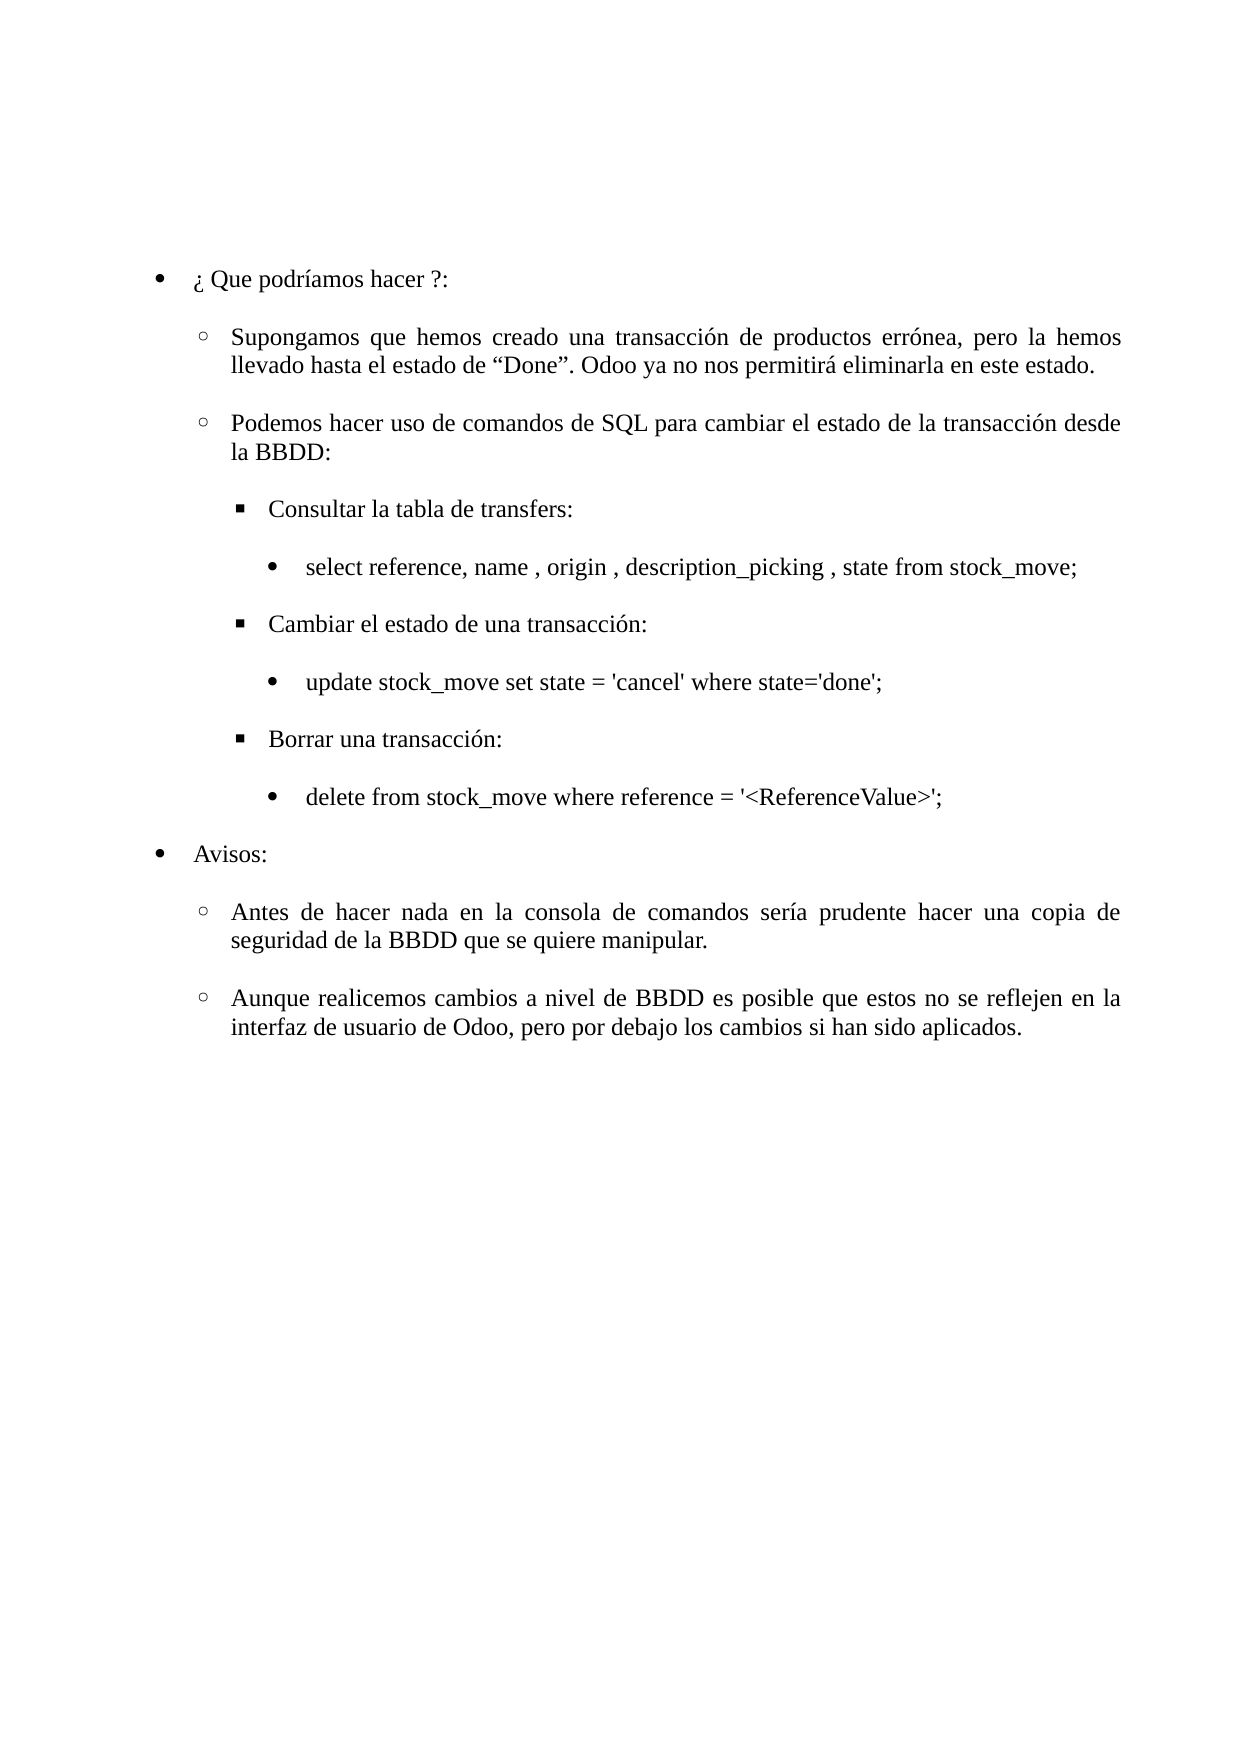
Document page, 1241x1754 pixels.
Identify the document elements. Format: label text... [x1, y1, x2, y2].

list Aunque realicemos cambios a nivel de BBDD es posible que estos no se reflejen en la interfaz de usuario de Odoo, pero por debajo los cambios si han sido aplicados. [193, 983, 1122, 1040]
list Borrar una transacción: [231, 724, 1122, 753]
list Antes de hacer nada en la consola de comandos sería prudente hacer una copia de seguridad de la BBDD que se quiere manipular. [193, 897, 1122, 954]
list delete from stock_move where reference = '<ReferenceValue>'; [268, 782, 1122, 810]
list Supongamos que hemos creado una transacción de productos errónea, pero la hemos llevado hasta el estado de “Done”. Odoo ya no nos permitirá eliminarla en este estado. [193, 322, 1122, 379]
list Podemos hacer uso de comandos de SQL para cambiar el estado de la transacción desde la BBDD: [193, 408, 1122, 465]
list Cambiar el estado de una transacción: [231, 609, 1122, 638]
list update stock_move set state = 'cancel' where state='done'; [268, 667, 1122, 695]
list Consultar la tabla de transfers: [231, 494, 1122, 523]
list ¿ Que podríamos hacer ?: [156, 264, 1122, 293]
list Avisos: [156, 839, 1122, 868]
list select reference, name , origin , description_picking , state from stock_move; [268, 552, 1122, 580]
